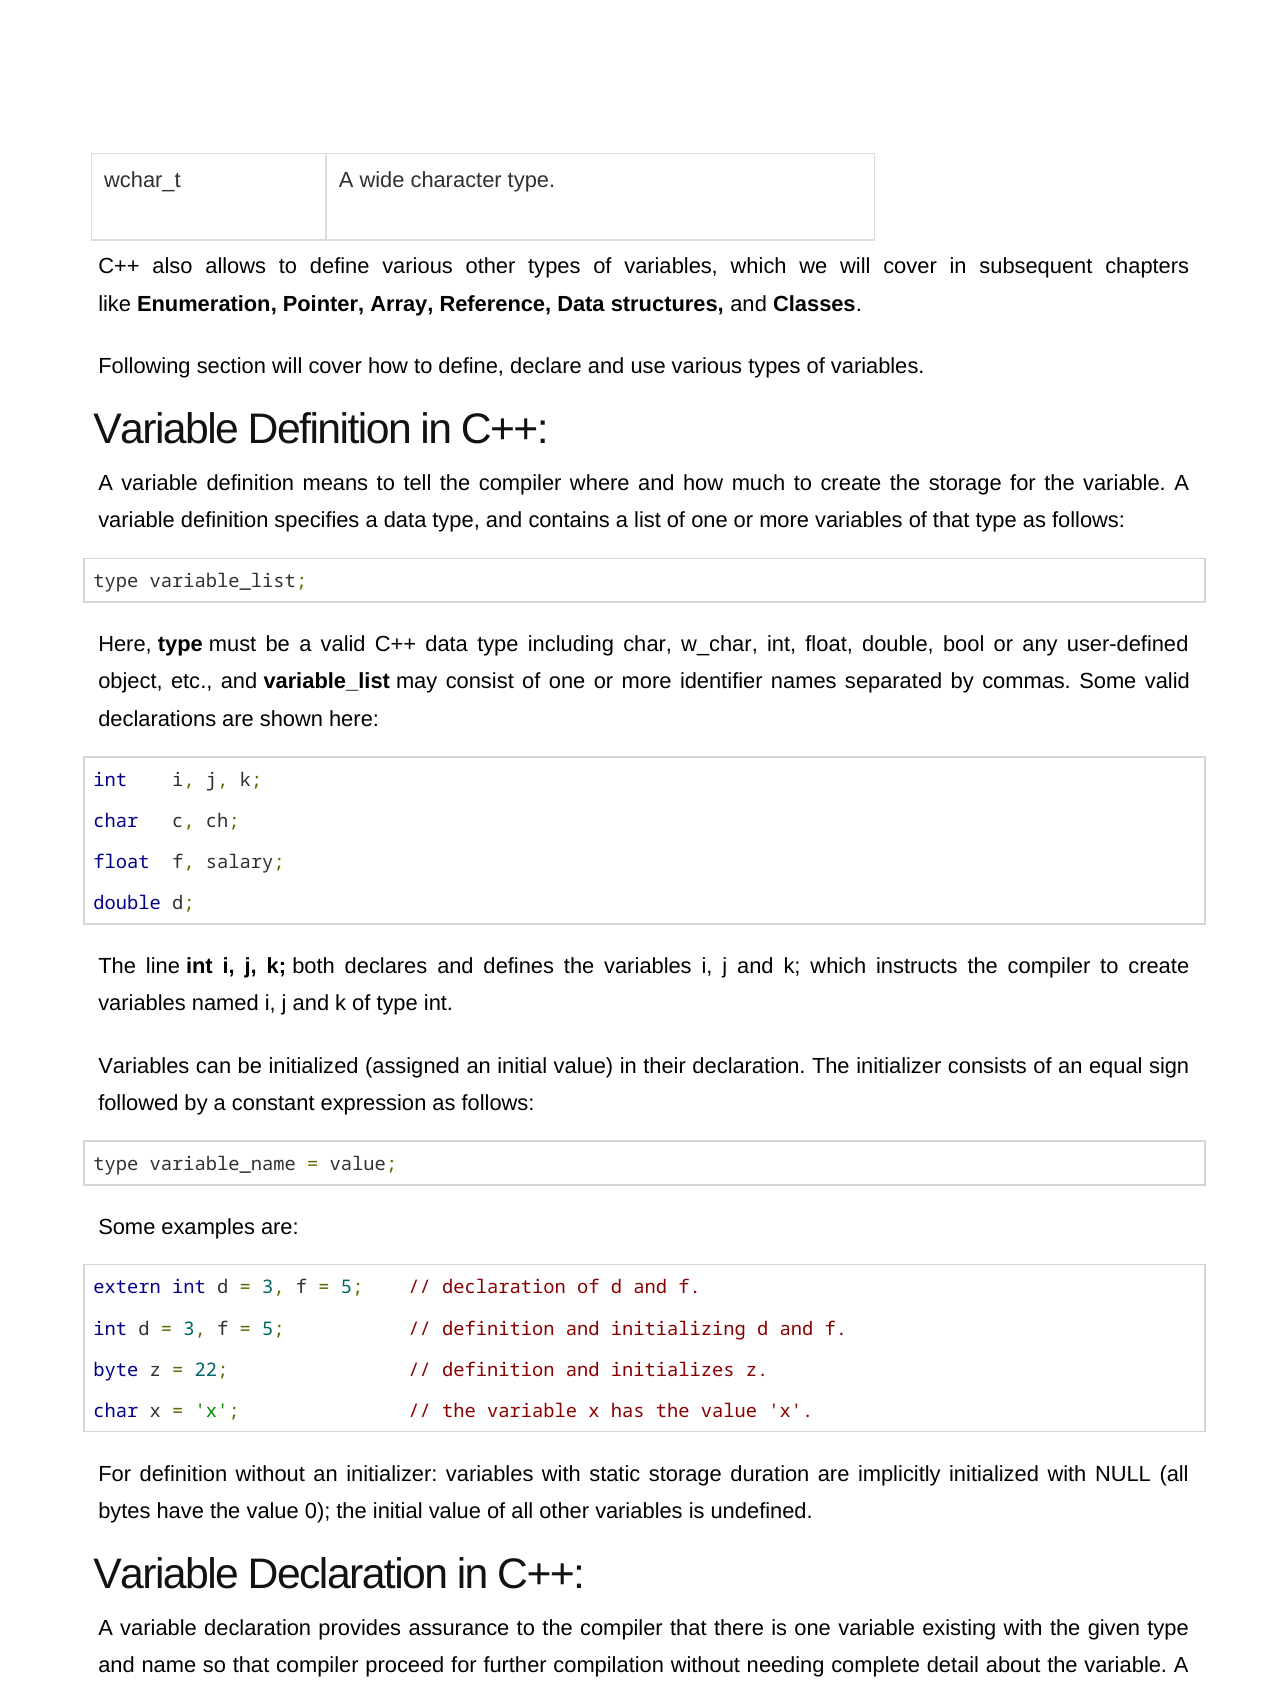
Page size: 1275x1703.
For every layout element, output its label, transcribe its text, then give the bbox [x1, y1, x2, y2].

text float f, salary; [85, 838, 1204, 874]
text Some examples are: [98, 1201, 1191, 1239]
subtitle Variable Declaration in C++: [93, 1548, 1191, 1597]
text C++ also allows to define various other types of variables, which we will cover in subsequent chapters like Enumeration, Pointer, Array, Reference, Data structures, and Classes. [98, 241, 1191, 316]
table_cell wchar_t [92, 154, 325, 239]
text int d = 3, f = 5; // definition and initializing d and f. [85, 1305, 1204, 1340]
text int i, j, k; [85, 758, 1204, 791]
text char c, ch; [85, 797, 1204, 832]
text For definition without an initializer: variables with static storage duration are implicitly initialized with NULL (all bytes have the value 0); the initial value of all other variables is undefined. [98, 1448, 1191, 1523]
text Following section will cover how to define, declare and use various types of variables. [98, 341, 1191, 378]
subtitle Variable Definition in C++: [93, 403, 1191, 452]
text The line int i, j, k; both declares and defines the variables i, j and k; which instructs the compiler to create variables named i, j and k of type int. [98, 940, 1191, 1015]
text char x = 'x'; // the variable x has the value 'x'. [85, 1387, 1204, 1431]
text type variable_list; [85, 559, 1204, 601]
text Here, type must be a valid C++ data type including char, w_char, int, float, double, bool or any user-defined object, etc., and variable_list may consist of one or more identifier names separated by commas. Some valid declarations are shown here: [98, 618, 1191, 731]
text type variable_name = value; [85, 1142, 1204, 1184]
text Variables can be initialized (assigned an initial value) in their declaration. The initializer consists of an equal sign followed by a constant expression as follows: [98, 1040, 1191, 1115]
text extern int d = 3, f = 5; // declaration of d and f. [85, 1265, 1204, 1299]
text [98, 1602, 1191, 1677]
text A variable definition means to tell the compiler where and how much to create the storage for the variable. A variable definition specifies a data type, and contains a list of one or more variables of that type as follows: [98, 457, 1191, 532]
text byte z = 22; // definition and initializes z. [85, 1346, 1204, 1381]
table_cell A wide character type. [327, 154, 874, 239]
text double d; [85, 879, 1204, 923]
